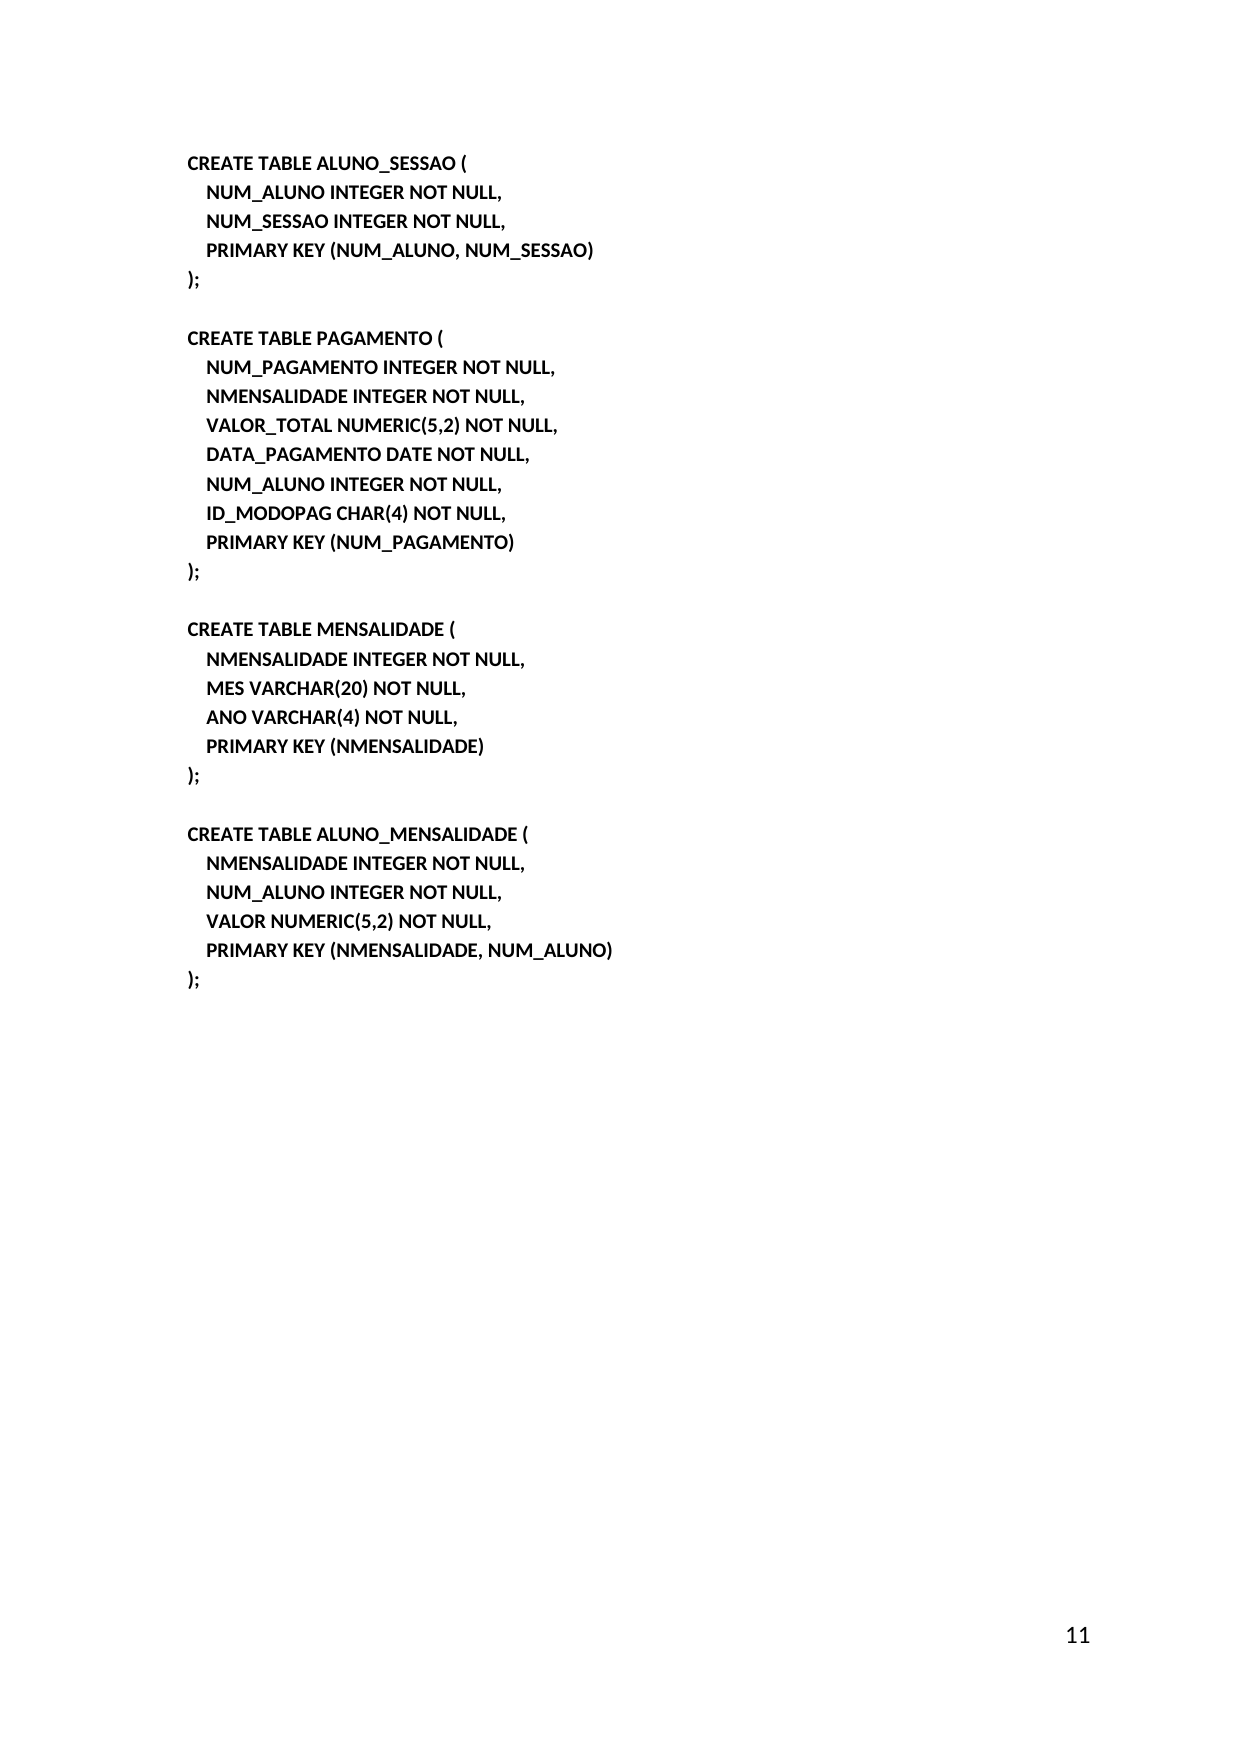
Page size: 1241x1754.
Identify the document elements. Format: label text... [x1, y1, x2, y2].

text NUM_ALUNO INTEGER NOT NULL, [187, 179, 1090, 204]
text NMENSALIDADE INTEGER NOT NULL, [187, 646, 1090, 671]
text MES VARCHAR(20) NOT NULL, [187, 675, 1090, 700]
text CREATE TABLE PAGAMENTO ( [187, 325, 1090, 350]
text NUM_ALUNO INTEGER NOT NULL, [187, 471, 1090, 496]
text ID_MODOPAG CHAR(4) NOT NULL, [187, 500, 1090, 525]
text NMENSALIDADE INTEGER NOT NULL, [187, 850, 1090, 875]
text PRIMARY KEY (NUM_PAGAMENTO) [187, 529, 1090, 554]
text CREATE TABLE ALUNO_MENSALIDADE ( [187, 821, 1090, 846]
text CREATE TABLE MENSALIDADE ( [187, 617, 1090, 642]
text PRIMARY KEY (NMENSALIDADE) [187, 733, 1090, 759]
text ); [187, 558, 1090, 584]
text DATA_PAGAMENTO DATE NOT NULL, [187, 442, 1090, 467]
text PRIMARY KEY (NUM_ALUNO, NUM_SESSAO) [187, 237, 1090, 263]
text ); [187, 967, 1090, 992]
text ANO VARCHAR(4) NOT NULL, [187, 704, 1090, 729]
text ); [187, 762, 1090, 788]
text NMENSALIDADE INTEGER NOT NULL, [187, 383, 1090, 409]
text VALOR_TOTAL NUMERIC(5,2) NOT NULL, [187, 412, 1090, 438]
text NUM_ALUNO INTEGER NOT NULL, [187, 879, 1090, 904]
text NUM_PAGAMENTO INTEGER NOT NULL, [187, 354, 1090, 379]
text PRIMARY KEY (NMENSALIDADE, NUM_ALUNO) [187, 937, 1090, 963]
text VALOR NUMERIC(5,2) NOT NULL, [187, 908, 1090, 934]
text ); [187, 267, 1090, 292]
text NUM_SESSAO INTEGER NOT NULL, [187, 208, 1090, 234]
text CREATE TABLE ALUNO_SESSAO ( [187, 150, 1090, 175]
